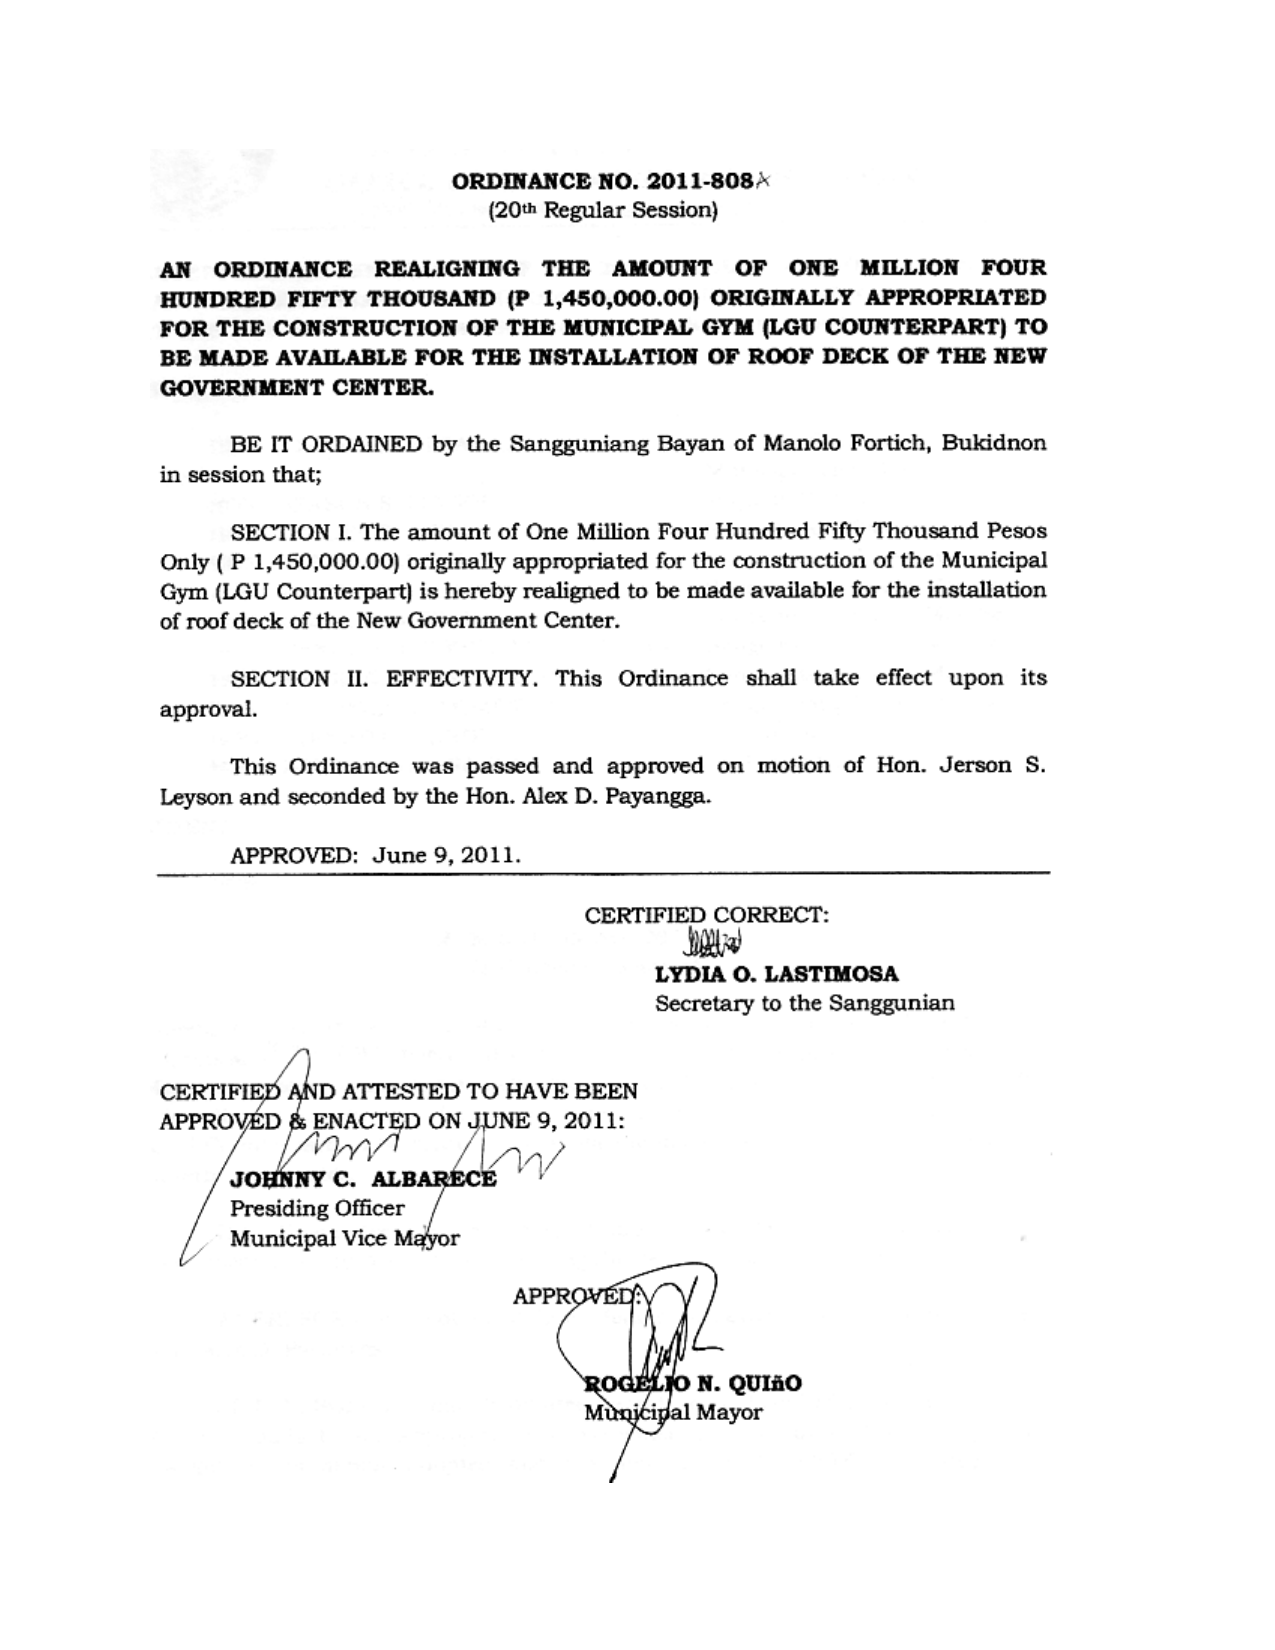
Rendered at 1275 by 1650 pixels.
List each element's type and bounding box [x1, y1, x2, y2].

picture [150, 149, 1069, 1483]
